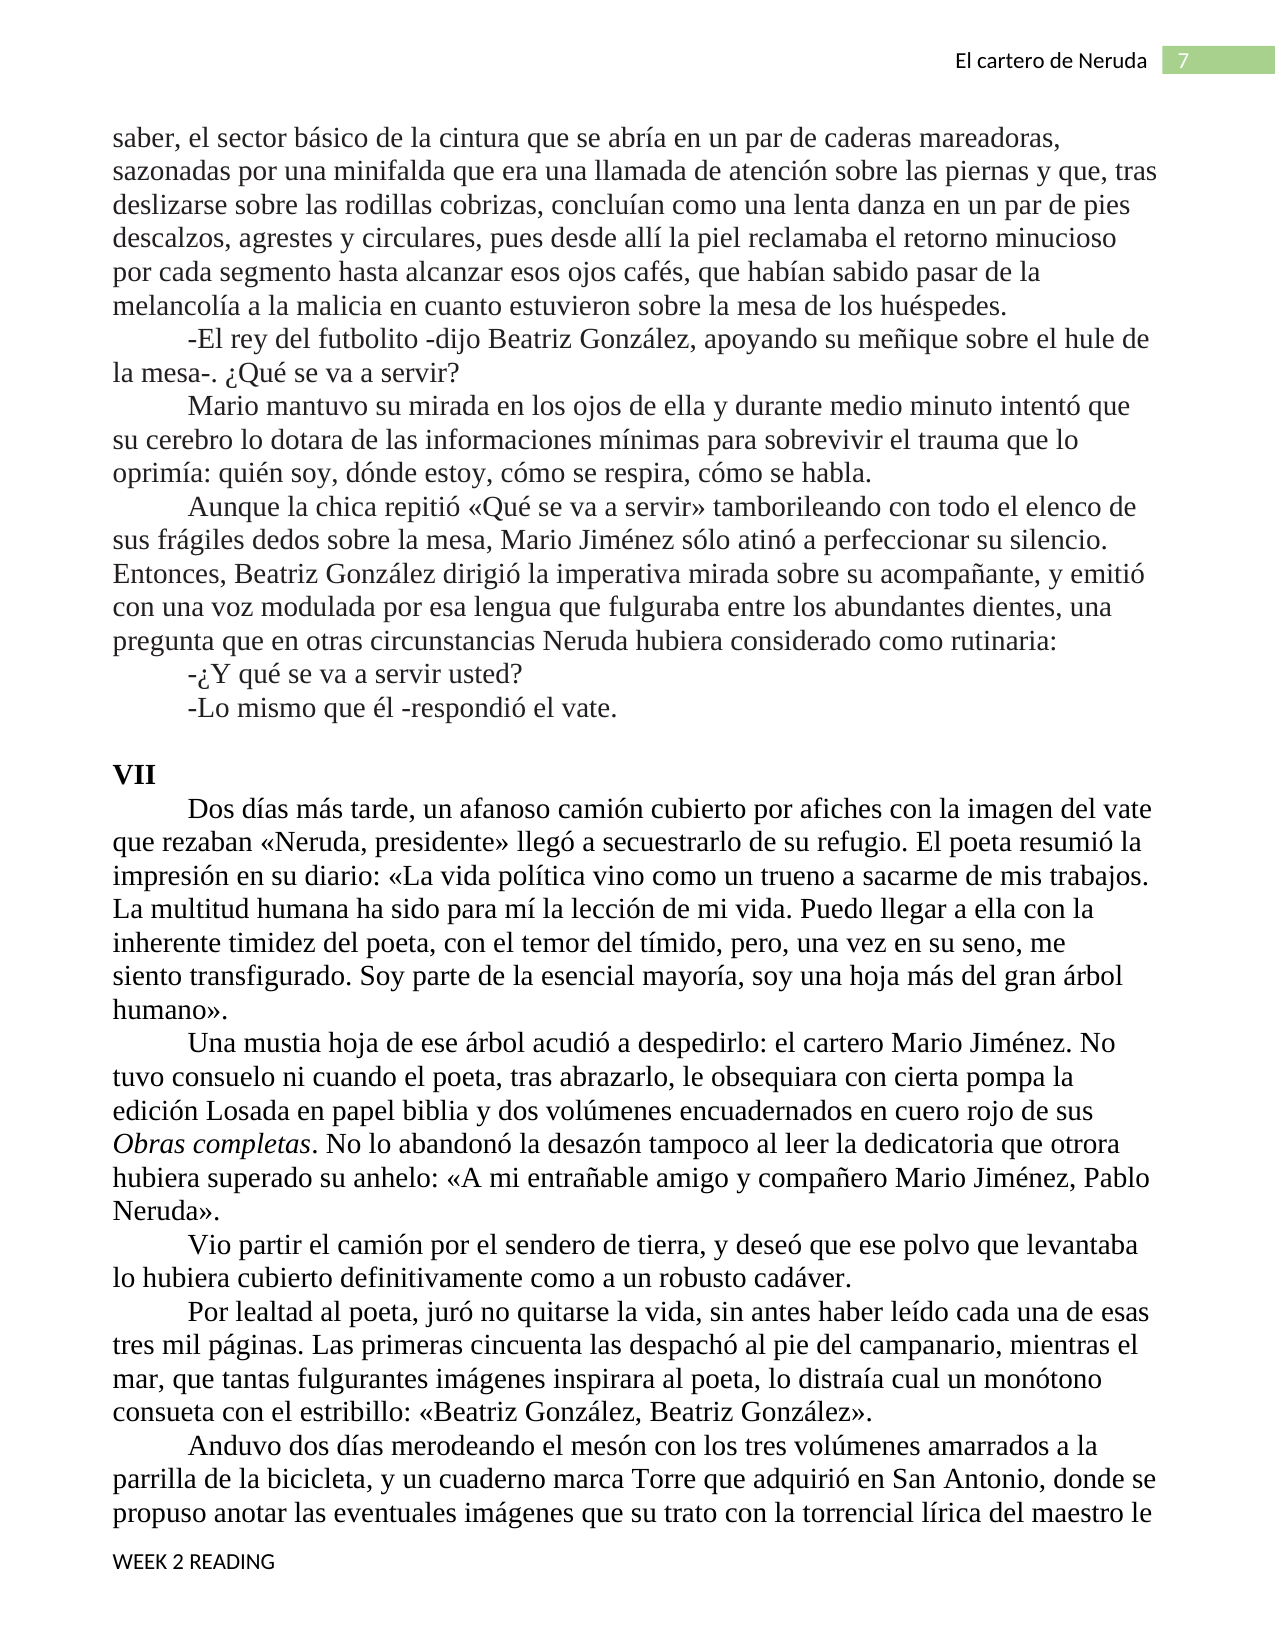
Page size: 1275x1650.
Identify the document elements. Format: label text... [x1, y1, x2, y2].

text Aunque la chica repitió «Qué se va a servir» tamborileando con todo el elenco de sus frágiles dedos sobre la mesa, Mario Jiménez sólo atinó a perfeccionar su silencio. Entonces, Beatriz González dirigió la imperativa mirada sobre su acompañante, y emitió con una voz modulada por esa lengua que fulguraba entre los abundantes dientes, una pregunta que en otras circunstancias Neruda hubiera considerado como rutinaria: [112, 489, 1162, 657]
text -El rey del futbolito -dijo Beatriz González, apoyando su meñique sobre el hule de la mesa-. ¿Qué se va a servir? [112, 321, 1162, 388]
text Mario mantuvo su mirada en los ojos de ella y durante medio minuto intentó que su cerebro lo dotara de las informaciones mínimas para sobrevivir el trauma que lo oprimía: quién soy, dónde estoy, cómo se respira, cómo se habla. [112, 388, 1162, 489]
text saber, el sector básico de la cintura que se abría en un par de caderas mareadoras, sazonadas por una minifalda que era una llamada de atención sobre las piernas y que, tras deslizarse sobre las rodillas cobrizas, concluían como una lenta danza en un par de pies descalzos, agrestes y circulares, pues desde allí la piel reclamaba el retorno minucioso por cada segmento hasta alcanzar esos ojos cafés, que habían sabido pasar de la melancolía a la malicia en cuanto estuvieron sobre la mesa de los huéspedes. [112, 120, 1162, 321]
text Por lealtad al poeta, juró no quitarse la vida, sin antes haber leído cada una de esas tres mil páginas. Las primeras cincuenta las despachó al pie del campanario, mientras el mar, que tantas fulgurantes imágenes inspirara al poeta, lo distraía cual un monótono consueta con el estribillo: «Beatriz González, Beatriz González». [112, 1294, 1162, 1428]
text siento transfigurado. Soy parte de la esencial mayoría, soy una hoja más del gran árbol humano». [112, 958, 1162, 1026]
text Una mustia hoja de ese árbol acudió a despedirlo: el cartero Mario Jiménez. No tuvo consuelo ni cuando el poeta, tras abrazarlo, le obsequiara con cierta pompa la edición Losada en papel biblia y dos volúmenes encuadernados en cuero rojo de sus Obras completas. No lo abandonó la desazón tampoco al leer la dedicatoria que otrora hubiera superado su anhelo: «A mi entrañable amigo y compañero Mario Jiménez, Pablo Neruda». [112, 1026, 1162, 1227]
text Dos días más tarde, un afanoso camión cubierto por afiches con la imagen del vate que rezaban «Neruda, presidente» llegó a secuestrarlo de su refugio. El poeta resumió la impresión en su diario: «La vida política vino como un trueno a sacarme de mis trabajos. La multitud humana ha sido para mí la lección de mi vida. Puedo llegar a ella con la inherente timidez del poeta, con el temor del tímido, pero, una vez en su seno, me [112, 791, 1162, 958]
text VII [112, 757, 1162, 791]
text -¿Y qué se va a servir usted? [112, 657, 1162, 690]
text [112, 1428, 1162, 1529]
text Vio partir el camión por el sendero de tierra, y deseó que ese polvo que levantaba lo hubiera cubierto definitivamente como a un robusto cadáver. [112, 1227, 1162, 1294]
text -Lo mismo que él -respondió el vate. [112, 690, 1162, 724]
